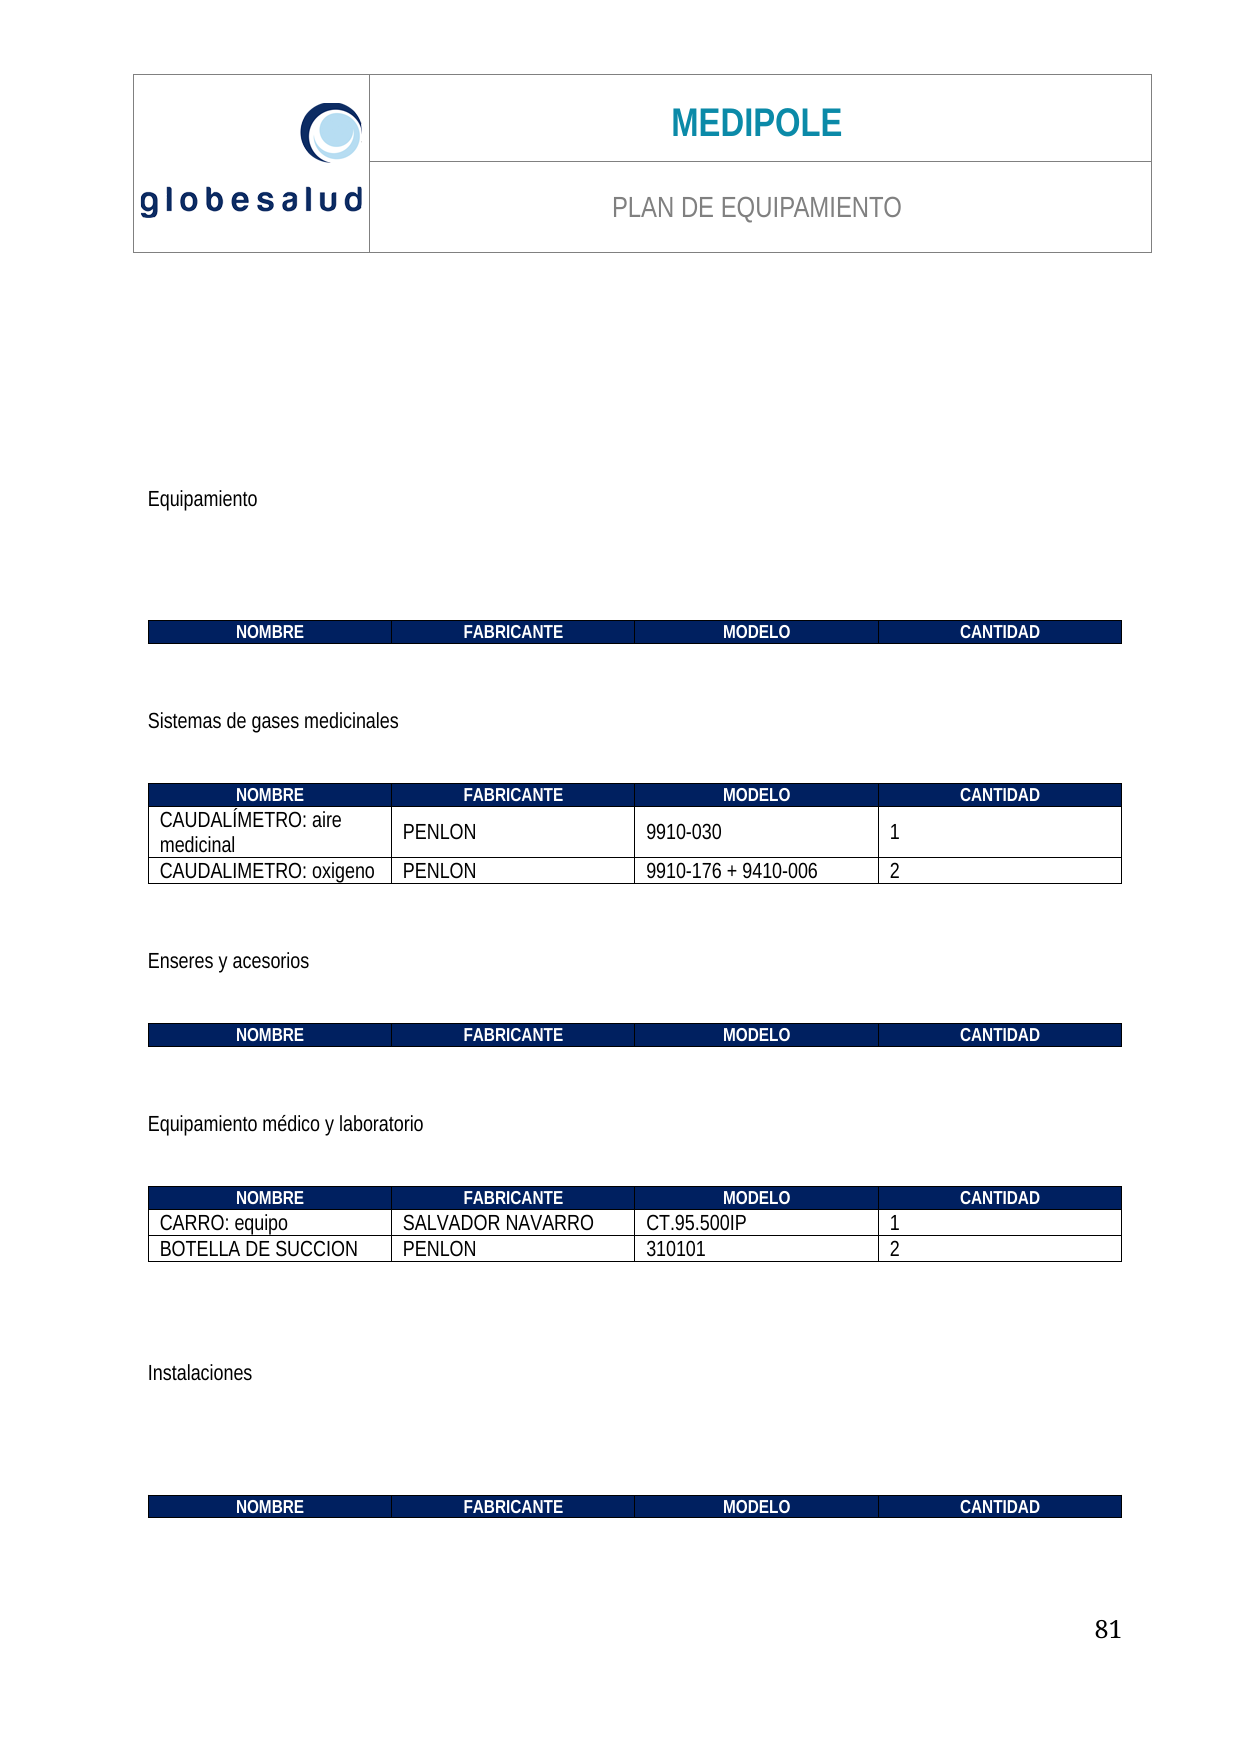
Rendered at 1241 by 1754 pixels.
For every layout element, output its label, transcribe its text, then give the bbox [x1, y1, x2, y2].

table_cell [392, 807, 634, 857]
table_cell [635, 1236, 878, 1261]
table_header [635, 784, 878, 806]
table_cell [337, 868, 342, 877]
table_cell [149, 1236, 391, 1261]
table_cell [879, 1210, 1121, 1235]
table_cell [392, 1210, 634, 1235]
text Equipamiento médico y laboratorio [148, 1111, 1122, 1136]
text Equipamiento [148, 486, 1122, 511]
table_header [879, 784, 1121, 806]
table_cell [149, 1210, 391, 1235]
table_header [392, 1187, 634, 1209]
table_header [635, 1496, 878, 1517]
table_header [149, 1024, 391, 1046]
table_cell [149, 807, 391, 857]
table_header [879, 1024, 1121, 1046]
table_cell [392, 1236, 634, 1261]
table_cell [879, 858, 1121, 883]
picture [140, 103, 362, 218]
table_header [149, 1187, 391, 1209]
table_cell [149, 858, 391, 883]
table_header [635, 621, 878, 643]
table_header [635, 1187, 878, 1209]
text Instalaciones [148, 1360, 1122, 1385]
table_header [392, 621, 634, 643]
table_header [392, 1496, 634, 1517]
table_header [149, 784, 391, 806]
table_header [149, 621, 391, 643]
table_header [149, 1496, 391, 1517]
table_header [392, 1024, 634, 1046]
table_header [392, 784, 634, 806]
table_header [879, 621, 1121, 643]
text Enseres y acesorios [148, 948, 1122, 973]
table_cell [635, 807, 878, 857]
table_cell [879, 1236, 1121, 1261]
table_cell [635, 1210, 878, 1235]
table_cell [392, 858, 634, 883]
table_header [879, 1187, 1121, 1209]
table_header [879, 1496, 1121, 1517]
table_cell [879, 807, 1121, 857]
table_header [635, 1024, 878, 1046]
text Sistemas de gases medicinales [148, 708, 1122, 733]
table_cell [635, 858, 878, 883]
